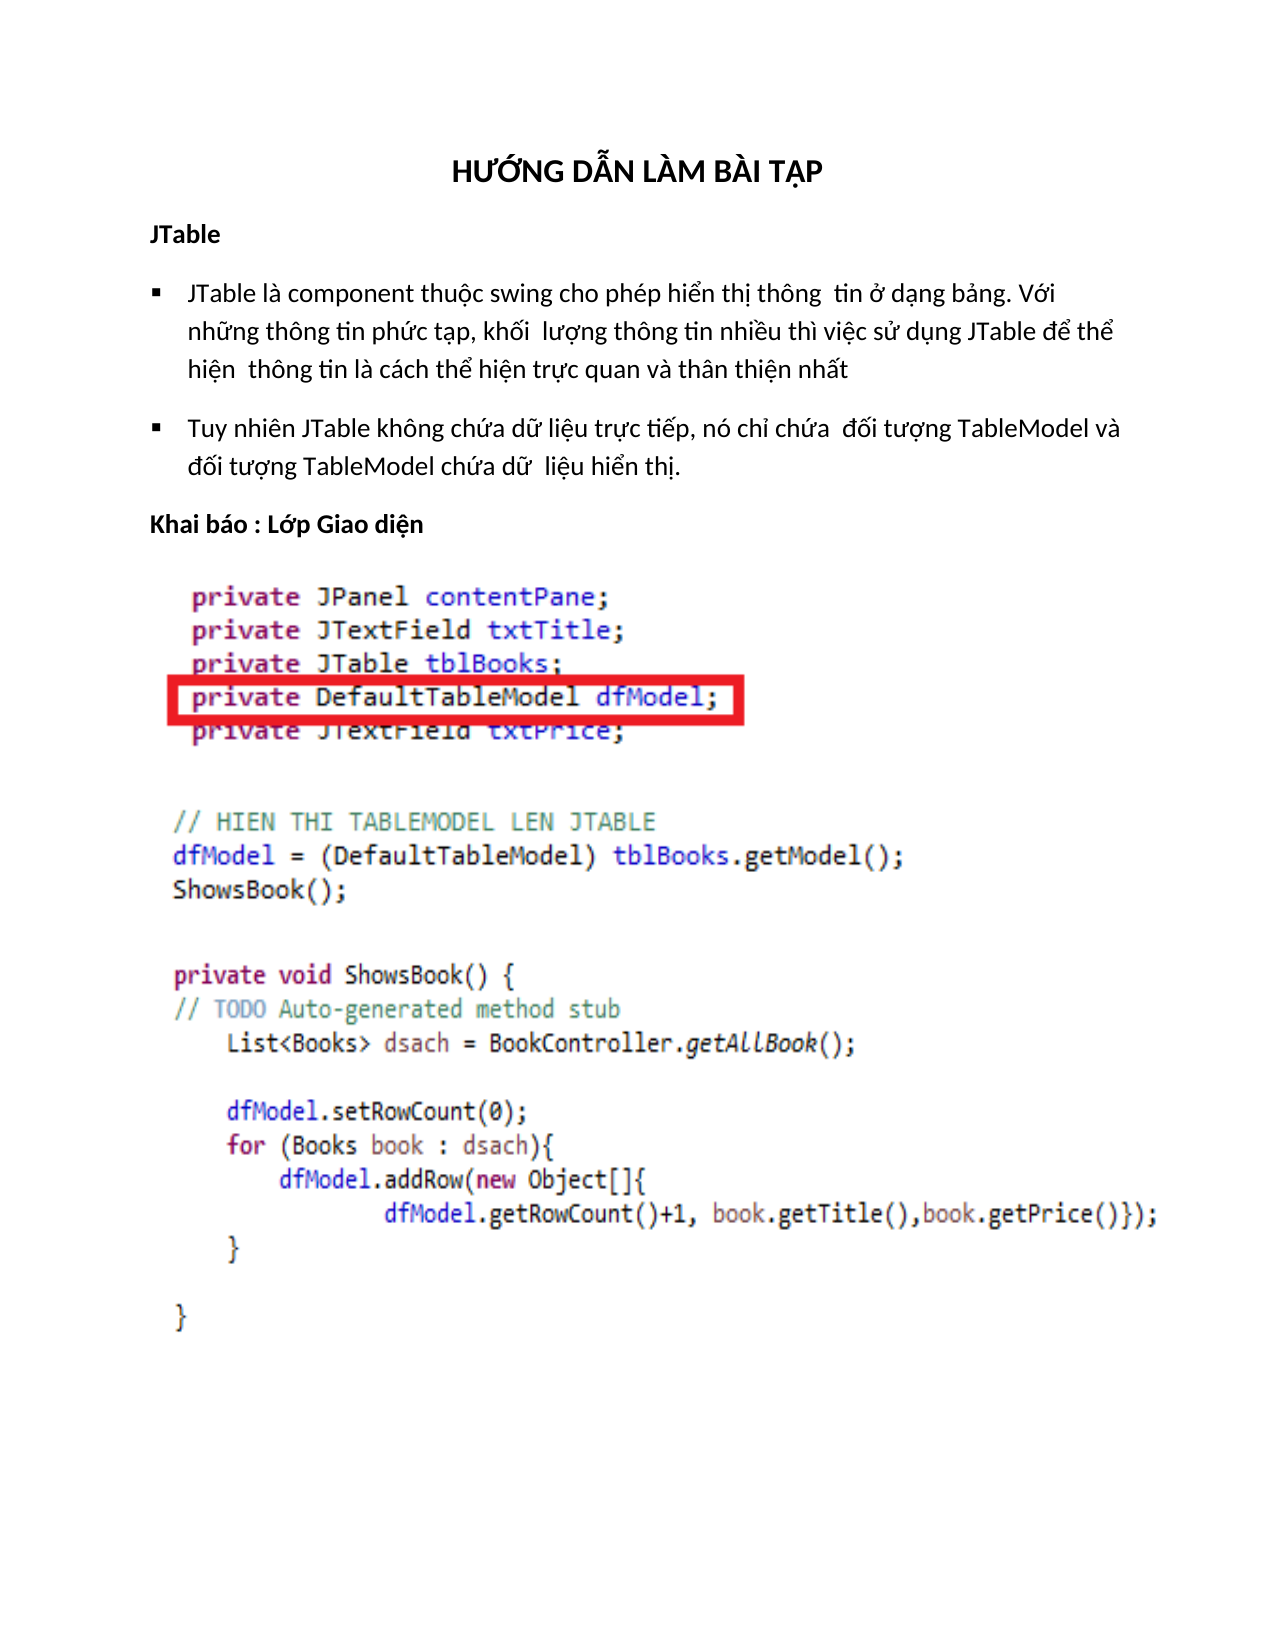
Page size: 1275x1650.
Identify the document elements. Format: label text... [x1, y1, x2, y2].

list Tuy nhiên JTable không chứa dữ liệu trực tiếp, nó chỉ chứa đối tượng TableModel và đối tượng TableModel chứa dữ liệu hiển thị. [150, 411, 1125, 482]
text HƯỚNG DẪN LÀM BÀI TẬP [150, 150, 1125, 191]
text Khai báo : Lớp Giao diện [150, 508, 1125, 541]
text JTable [150, 218, 1125, 251]
picture [150, 786, 944, 924]
list JTable là component thuộc swing cho phép hiển thị thông tin ở dạng bảng. Với những thông tin phức tạp, khối lượng thông tin nhiều thì việc sử dụng JTable để thể hiện thông tin là cách thể hiện trực quan và thân thiện nhất [150, 276, 1125, 385]
picture [150, 948, 1182, 1348]
picture [150, 566, 775, 762]
